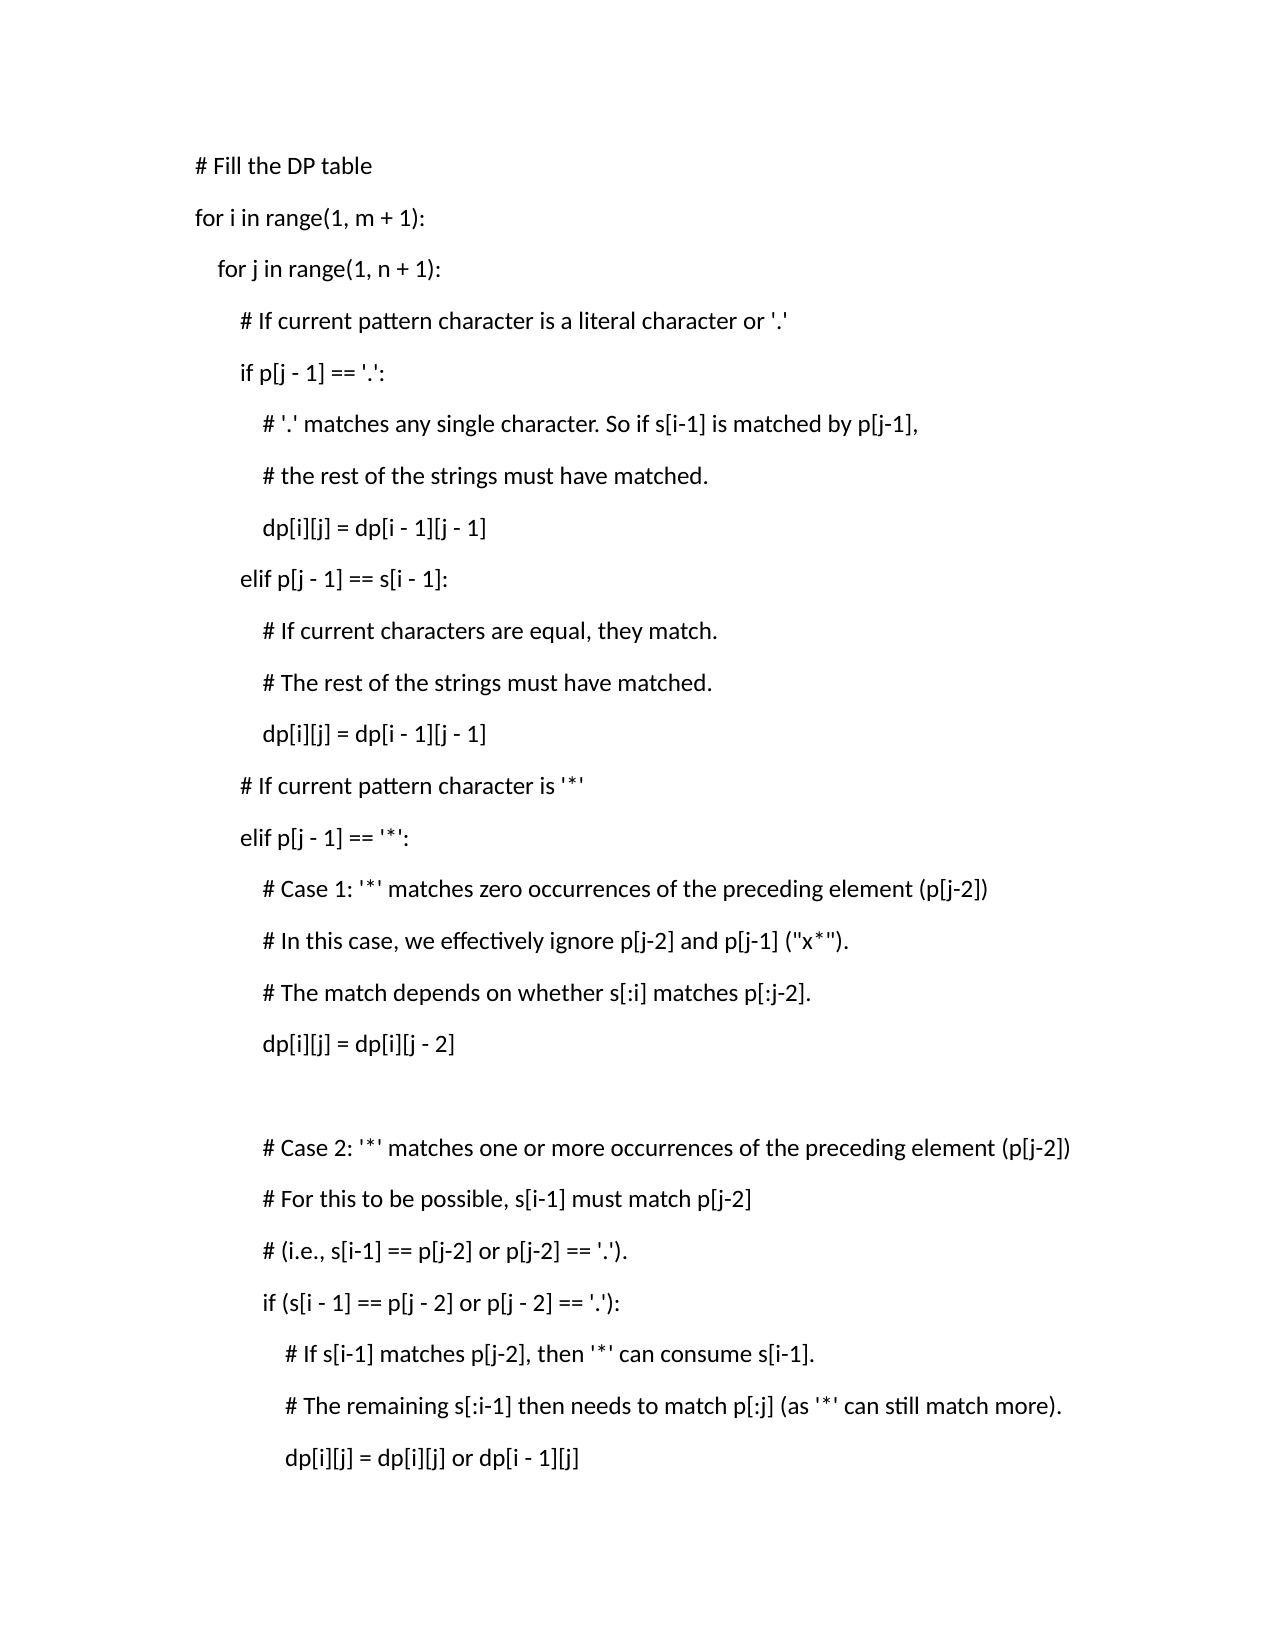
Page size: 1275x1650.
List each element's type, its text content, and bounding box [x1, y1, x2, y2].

text # '.' matches any single character. So if s[i-1] is matched by p[j-1], [150, 408, 1125, 439]
text # For this to be possible, s[i-1] must match p[j-2] [150, 1183, 1125, 1214]
text for i in range(1, m + 1): [150, 202, 1125, 232]
text # Case 2: '*' matches one or more occurrences of the preceding element (p[j-2]) [150, 1132, 1125, 1162]
text dp[i][j] = dp[i - 1][j - 1] [150, 512, 1125, 542]
text dp[i][j] = dp[i][j] or dp[i - 1][j] [150, 1442, 1125, 1472]
text # The remaining s[:i-1] then needs to match p[:j] (as '*' can still match more). [150, 1390, 1125, 1421]
text # (i.e., s[i-1] == p[j-2] or p[j-2] == '.'). [150, 1235, 1125, 1266]
text elif p[j - 1] == s[i - 1]: [150, 563, 1125, 594]
text # In this case, we effectively ignore p[j-2] and p[j-1] ("x*"). [150, 925, 1125, 956]
text # If current pattern character is '*' [150, 770, 1125, 801]
text # The match depends on whether s[:i] matches p[:j-2]. [150, 977, 1125, 1007]
text # Case 1: '*' matches zero occurrences of the preceding element (p[j-2]) [150, 873, 1125, 904]
text dp[i][j] = dp[i][j - 2] [150, 1028, 1125, 1059]
text # the rest of the strings must have matched. [150, 460, 1125, 491]
text # If current characters are equal, they match. [150, 615, 1125, 646]
text if (s[i - 1] == p[j - 2] or p[j - 2] == '.'): [150, 1287, 1125, 1317]
text # The rest of the strings must have matched. [150, 667, 1125, 697]
text for j in range(1, n + 1): [150, 253, 1125, 284]
text # Fill the DP table [150, 150, 1125, 181]
text dp[i][j] = dp[i - 1][j - 1] [150, 718, 1125, 749]
text elif p[j - 1] == '*': [150, 822, 1125, 852]
text # If current pattern character is a literal character or '.' [150, 305, 1125, 336]
text # If s[i-1] matches p[j-2], then '*' can consume s[i-1]. [150, 1338, 1125, 1369]
text if p[j - 1] == '.': [150, 357, 1125, 387]
